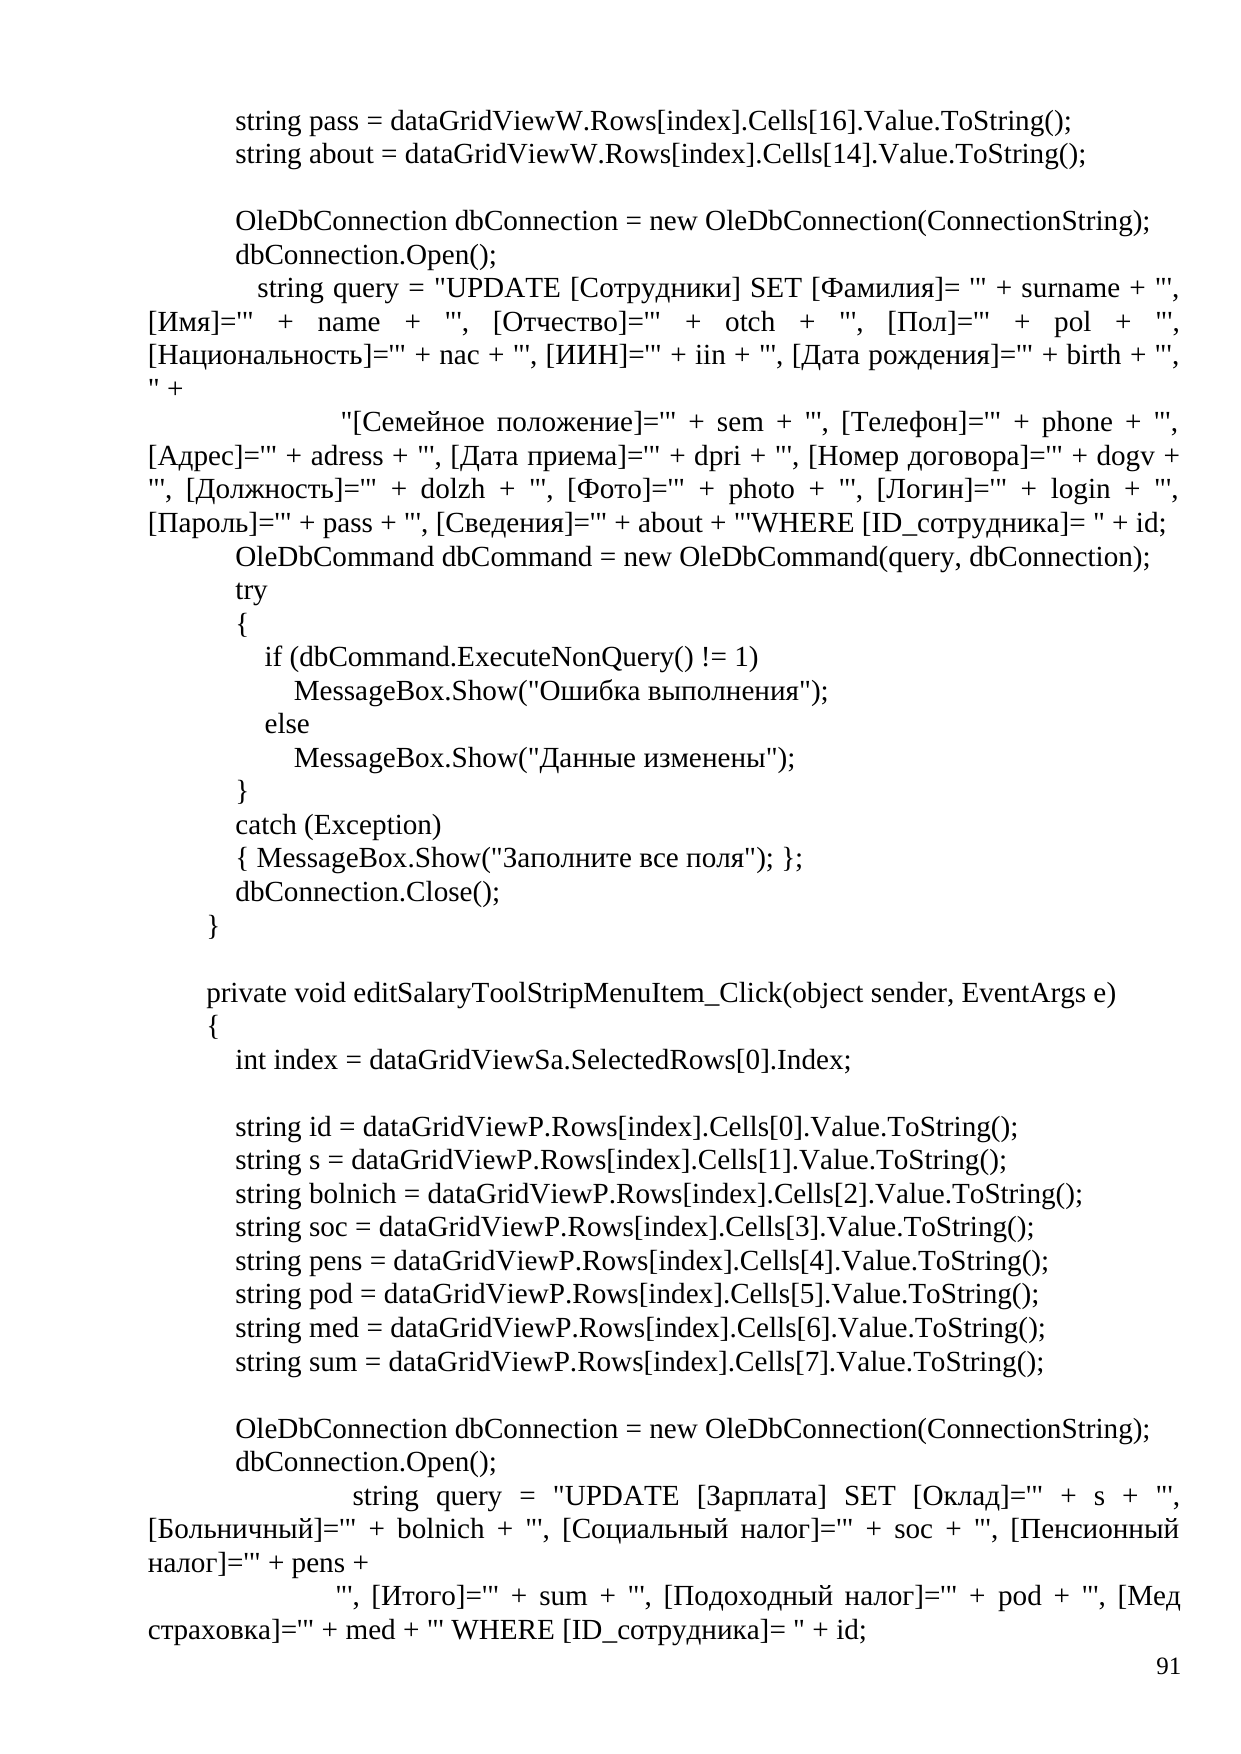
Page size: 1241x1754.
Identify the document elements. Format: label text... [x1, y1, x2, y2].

subtitle string pod = dataGridViewP.Rows[index].Cells[5].Value.ToString(); [148, 1277, 1181, 1310]
subtitle } [148, 908, 1181, 941]
subtitle string pass = dataGridViewW.Rows[index].Cells[16].Value.ToString(); [148, 103, 1181, 136]
subtitle "', [Итого]='" + sum + "', [Подоходный налог]='" + pod + "', [Мед страховка]='" + med + "' WHERE [ID_сотрудника]= " + id; [148, 1578, 1181, 1646]
subtitle int index = dataGridViewSa.SelectedRows[0].Index; [148, 1042, 1181, 1075]
subtitle private void editSalaryToolStripMenuItem_Click(object sender, EventArgs e) [148, 975, 1181, 1008]
subtitle if (dbCommand.ExecuteNonQuery() != 1) [148, 639, 1181, 673]
subtitle string soc = dataGridViewP.Rows[index].Cells[3].Value.ToString(); [148, 1209, 1181, 1243]
subtitle "[Семейное положение]='" + sem + "', [Телефон]='" + phone + "', [Адрес]='" + adress + "', [Дата приема]='" + dpri + "', [Номер договора]='" + dogv + "', [Должность]='" + dolzh + "', [Фото]='" + photo + "', [Логин]='" + login + "', [Пароль]='" + pass + "', [Сведения]='" + about + "'WHERE [ID_сотрудника]= " + id; [148, 404, 1181, 539]
subtitle string about = dataGridViewW.Rows[index].Cells[14].Value.ToString(); [148, 136, 1181, 170]
subtitle string bolnich = dataGridViewP.Rows[index].Cells[2].Value.ToString(); [148, 1176, 1181, 1209]
subtitle catch (Exception) [148, 807, 1181, 841]
subtitle else [148, 706, 1181, 740]
subtitle string med = dataGridViewP.Rows[index].Cells[6].Value.ToString(); [148, 1310, 1181, 1344]
subtitle } [148, 773, 1181, 807]
subtitle OleDbConnection dbConnection = new OleDbConnection(ConnectionString); [148, 203, 1181, 237]
subtitle { [148, 606, 1181, 639]
subtitle string sum = dataGridViewP.Rows[index].Cells[7].Value.ToString(); [148, 1344, 1181, 1377]
subtitle OleDbConnection dbConnection = new OleDbConnection(ConnectionString); [148, 1411, 1181, 1444]
subtitle { MessageBox.Show("Заполните все поля"); }; [148, 841, 1181, 874]
subtitle string query = "UPDATE [Зарплата] SET [Оклад]='" + s + "', [Больничный]='" + bolnich + "', [Социальный налог]='" + soc + "', [Пенсионный налог]='" + pens + [148, 1478, 1181, 1578]
subtitle OleDbCommand dbCommand = new OleDbCommand(query, dbConnection); [148, 539, 1181, 572]
subtitle dbConnection.Open(); [148, 237, 1181, 270]
subtitle dbConnection.Close(); [148, 874, 1181, 908]
subtitle string query = "UPDATE [Сотрудники] SET [Фамилия]= '" + surname + "', [Имя]='" + name + "', [Отчество]='" + otch + "', [Пол]='" + pol + "', [Национальность]='" + nac + "', [ИИН]='" + iin + "', [Дата рождения]='" + birth + "', " + [148, 270, 1181, 404]
subtitle string s = dataGridViewP.Rows[index].Cells[1].Value.ToString(); [148, 1142, 1181, 1176]
subtitle { [148, 1008, 1181, 1042]
subtitle MessageBox.Show("Данные изменены"); [148, 740, 1181, 773]
subtitle string pens = dataGridViewP.Rows[index].Cells[4].Value.ToString(); [148, 1243, 1181, 1277]
subtitle try [148, 572, 1181, 606]
subtitle dbConnection.Open(); [148, 1444, 1181, 1478]
subtitle MessageBox.Show("Ошибка выполнения"); [148, 673, 1181, 706]
subtitle string id = dataGridViewP.Rows[index].Cells[0].Value.ToString(); [148, 1109, 1181, 1142]
